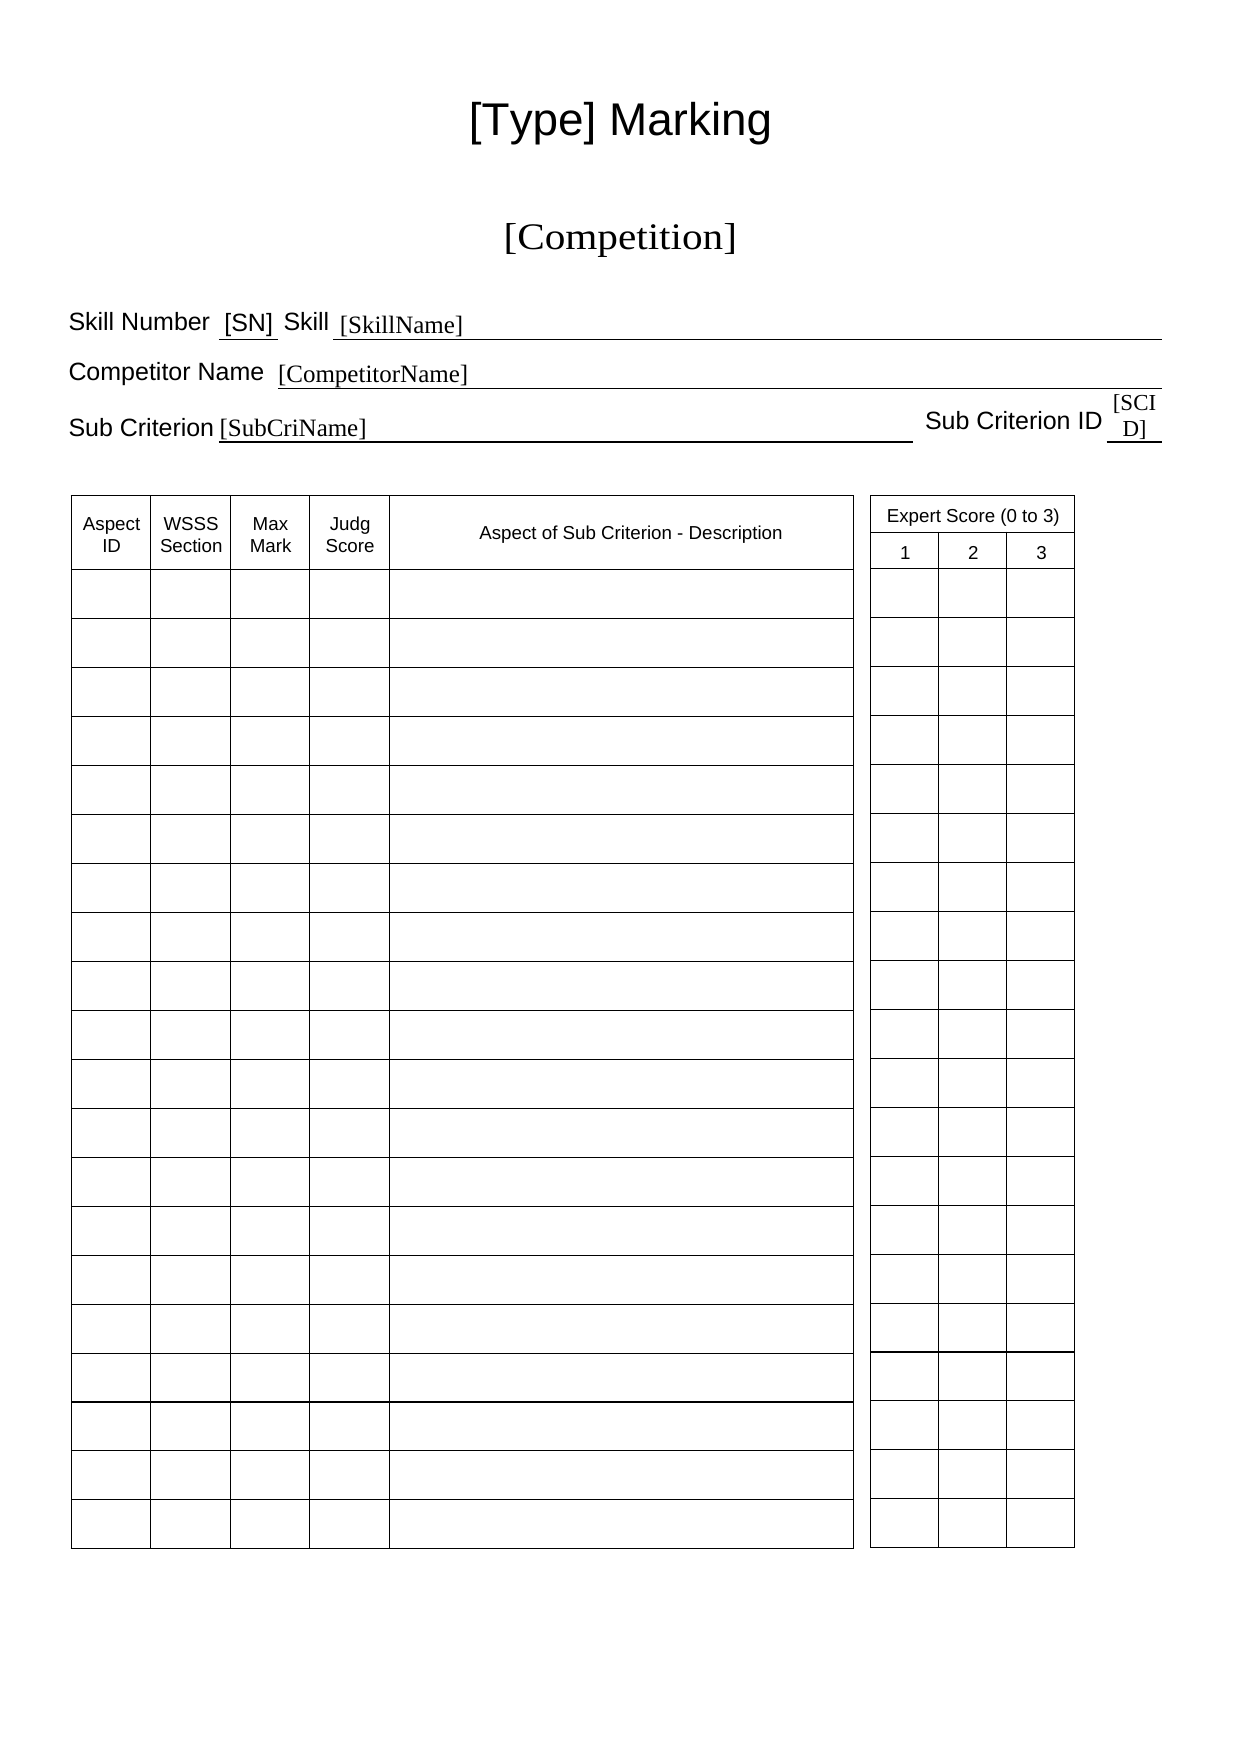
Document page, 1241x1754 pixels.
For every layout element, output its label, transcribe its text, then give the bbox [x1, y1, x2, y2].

table_cell [939, 912, 1006, 960]
table_cell [310, 1158, 389, 1206]
table_cell [CompetitorName] [278, 339, 1162, 388]
table_cell [310, 962, 389, 1010]
table_cell [151, 1354, 230, 1401]
table_cell [SubCriName] [219, 388, 913, 441]
table_cell [310, 1060, 389, 1108]
table_cell [231, 1354, 309, 1401]
table_cell [939, 667, 1006, 715]
table_cell [231, 766, 309, 814]
table_cell [939, 1108, 1006, 1156]
text [Type] Marking [120, 92, 1120, 145]
table_cell [310, 570, 389, 618]
table_cell [1007, 1255, 1074, 1302]
table_cell [310, 619, 389, 667]
table_header [SN] [219, 308, 278, 339]
table_header WSSS Section [151, 496, 230, 569]
table_cell [151, 717, 230, 765]
table_cell [231, 962, 309, 1010]
table_cell Competitor Name [63, 339, 278, 388]
table_cell [72, 1500, 150, 1548]
table_cell [310, 913, 389, 961]
table_cell [939, 569, 1006, 617]
table_cell [939, 863, 1006, 911]
table_cell [871, 1353, 938, 1400]
table_cell [390, 1060, 853, 1108]
table_cell [151, 1451, 230, 1499]
table_cell [310, 1451, 389, 1499]
table_cell [151, 815, 230, 863]
table_cell [72, 619, 150, 667]
table_cell [151, 1011, 230, 1059]
table_header Judg Score [310, 496, 389, 569]
table_cell [1007, 667, 1074, 715]
table_cell [390, 1109, 853, 1157]
table_cell [151, 1403, 230, 1450]
table_cell [871, 814, 938, 862]
table_cell [151, 766, 230, 814]
table_cell 3 [1007, 533, 1074, 568]
table_header Expert Score (0 to 3) [871, 496, 1074, 532]
table_header Aspect of Sub Criterion - Description [390, 496, 853, 569]
table_cell [231, 1403, 309, 1450]
table_cell [310, 1109, 389, 1157]
table_cell [1007, 1206, 1074, 1253]
table_cell [231, 1109, 309, 1157]
table_cell [72, 1109, 150, 1157]
table_cell [310, 717, 389, 765]
table_cell [231, 815, 309, 863]
table_cell [72, 717, 150, 765]
table_cell [1007, 912, 1074, 960]
table_cell [310, 815, 389, 863]
table_cell [939, 1157, 1006, 1204]
table_cell [1007, 1108, 1074, 1156]
table_cell [1007, 1010, 1074, 1058]
table_cell [1007, 1059, 1074, 1107]
table_cell [72, 913, 150, 961]
table_cell [231, 619, 309, 667]
table_cell Sub Criterion [63, 388, 219, 441]
table_cell [72, 1354, 150, 1401]
table_cell [151, 1207, 230, 1254]
table_cell [72, 1403, 150, 1450]
table_cell [939, 814, 1006, 862]
table_cell [939, 1059, 1006, 1107]
table_cell [390, 1158, 853, 1206]
table_cell [871, 1108, 938, 1156]
table_cell [871, 1401, 938, 1449]
table_cell [390, 913, 853, 961]
table_cell [151, 1109, 230, 1157]
table_cell [871, 1499, 938, 1547]
table_cell [390, 766, 853, 814]
table_cell [72, 1256, 150, 1303]
table_cell [1007, 1401, 1074, 1449]
table_cell [1007, 765, 1074, 813]
table_cell [1007, 863, 1074, 911]
table_cell [1007, 716, 1074, 764]
table_cell [231, 1451, 309, 1499]
table_header Skill [278, 308, 333, 339]
table_cell [390, 717, 853, 765]
table_cell [871, 863, 938, 911]
table_cell [390, 962, 853, 1010]
table_cell [151, 1060, 230, 1108]
table_cell [871, 1206, 938, 1253]
table_cell [231, 864, 309, 912]
table_cell [72, 1158, 150, 1206]
table_cell [1007, 1353, 1074, 1400]
table_cell [151, 1158, 230, 1206]
table_cell [390, 1305, 853, 1352]
table_cell [1007, 961, 1074, 1009]
table_cell [390, 1403, 853, 1450]
table_cell [390, 815, 853, 863]
table_cell [151, 570, 230, 618]
table_cell [1007, 569, 1074, 617]
table_cell [871, 1059, 938, 1107]
table_cell [871, 1450, 938, 1498]
table_cell [72, 1207, 150, 1254]
table_cell [231, 717, 309, 765]
table_cell [151, 1500, 230, 1548]
table_cell [72, 962, 150, 1010]
table_cell [231, 1500, 309, 1548]
table_cell [231, 1011, 309, 1059]
table_cell [151, 619, 230, 667]
table_cell [310, 668, 389, 716]
table_cell [871, 912, 938, 960]
table_cell [72, 864, 150, 912]
table_cell [871, 716, 938, 764]
table_cell [871, 1304, 938, 1351]
table_cell [939, 1010, 1006, 1058]
table_cell [1007, 814, 1074, 862]
table_cell [72, 570, 150, 618]
table_cell 1 [871, 533, 938, 568]
table_cell Sub Criterion ID [913, 389, 1107, 441]
table_cell [939, 1353, 1006, 1400]
table_cell [939, 1255, 1006, 1302]
table_cell [390, 864, 853, 912]
table_cell [390, 1011, 853, 1059]
table_header Aspect ID [72, 496, 150, 569]
table_cell [231, 1060, 309, 1108]
table_cell [1007, 1499, 1074, 1547]
table_cell [310, 1207, 389, 1254]
table_cell 2 [939, 533, 1006, 568]
table_cell [151, 1305, 230, 1352]
table_cell [72, 766, 150, 814]
table_cell [1007, 618, 1074, 666]
table_cell [310, 1305, 389, 1352]
table_cell [1007, 1304, 1074, 1351]
table_cell [231, 913, 309, 961]
table_header Skill Number [63, 308, 219, 339]
table_cell [231, 570, 309, 618]
table_cell [310, 864, 389, 912]
table_cell [151, 864, 230, 912]
table_cell [390, 1500, 853, 1548]
table_cell [939, 1304, 1006, 1351]
table_header [SkillName] [333, 308, 1162, 339]
table_cell [939, 1499, 1006, 1547]
table_cell [231, 1207, 309, 1254]
table_cell [871, 1255, 938, 1302]
table_cell [72, 1305, 150, 1352]
table_cell [310, 1256, 389, 1303]
table_cell [SCID] [1107, 389, 1162, 441]
table_cell [390, 1451, 853, 1499]
table_cell [939, 1206, 1006, 1253]
table_cell [151, 668, 230, 716]
text [Competition] [120, 215, 1120, 258]
table_cell [939, 765, 1006, 813]
table_cell [939, 716, 1006, 764]
table_cell [939, 618, 1006, 666]
table_cell [390, 1207, 853, 1254]
table_cell [390, 1354, 853, 1401]
table_cell [871, 618, 938, 666]
table_cell [871, 765, 938, 813]
table_cell [871, 667, 938, 715]
table_cell [231, 1158, 309, 1206]
table_cell [72, 1451, 150, 1499]
table_cell [390, 619, 853, 667]
table_cell [939, 1450, 1006, 1498]
table_cell [310, 1403, 389, 1450]
table_cell [871, 961, 938, 1009]
table_cell [871, 1010, 938, 1058]
table_cell [939, 961, 1006, 1009]
table_cell [1007, 1157, 1074, 1204]
table_cell [231, 668, 309, 716]
table_header Max Mark [231, 496, 309, 569]
table_cell [390, 570, 853, 618]
table_cell [310, 1500, 389, 1548]
table_cell [939, 1401, 1006, 1449]
table_cell [72, 1060, 150, 1108]
table_cell [72, 815, 150, 863]
table_cell [871, 1157, 938, 1204]
table_cell [72, 668, 150, 716]
table_cell [151, 962, 230, 1010]
table_cell [231, 1256, 309, 1303]
table_cell [871, 569, 938, 617]
table_cell [310, 766, 389, 814]
table_cell [1007, 1450, 1074, 1498]
table_cell [151, 913, 230, 961]
table_cell [390, 1256, 853, 1303]
table_cell [231, 1305, 309, 1352]
table_cell [72, 1011, 150, 1059]
table_cell [310, 1354, 389, 1401]
table_cell [310, 1011, 389, 1059]
table_cell [151, 1256, 230, 1303]
table_cell [390, 668, 853, 716]
